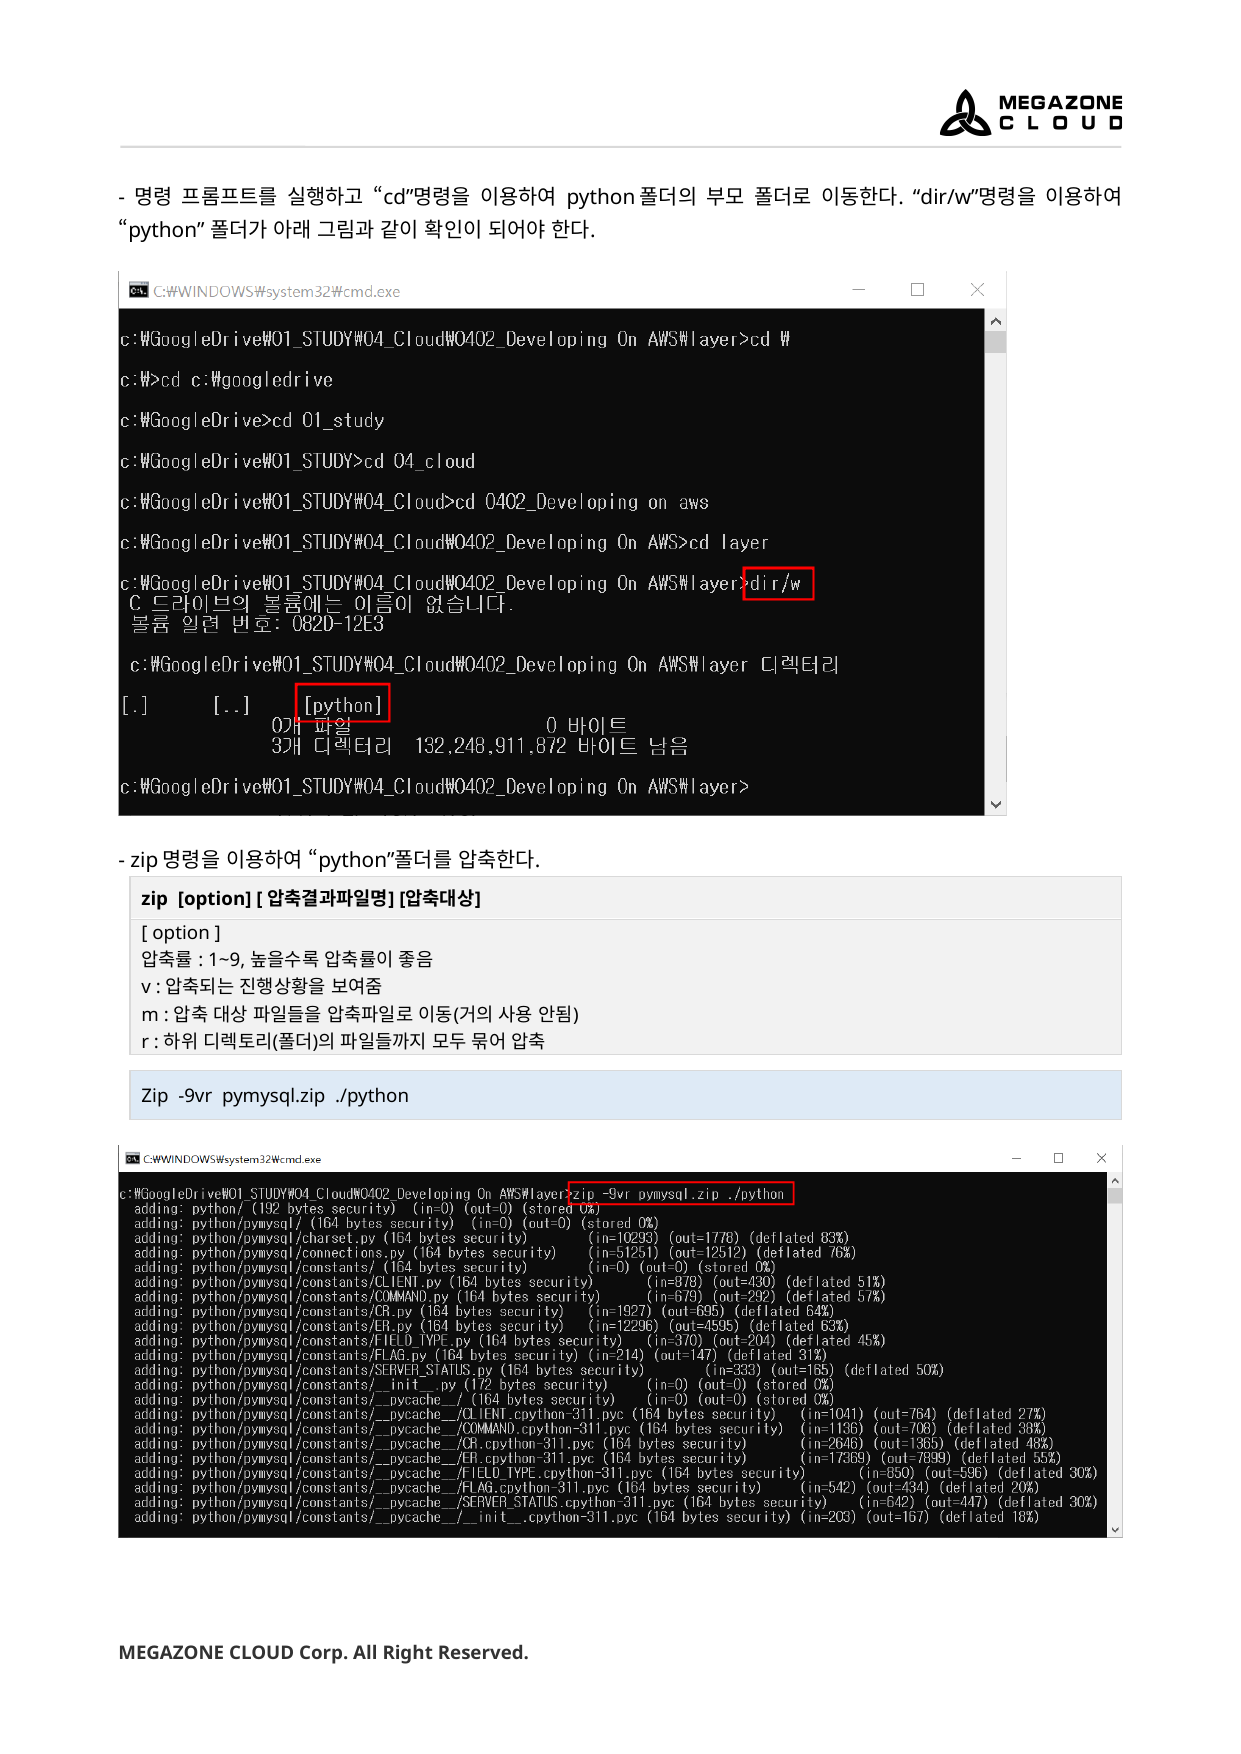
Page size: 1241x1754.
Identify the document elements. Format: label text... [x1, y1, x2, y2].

text - 명령 프롬프트를 실행하고 “cd”명령을 이용하여 python폴더의 부모 폴더로 이동한다. “dir/w”명령을 이용하여 “python” 폴더가 아래 그림과 같이 확인이 되어야 한다. [118, 181, 1122, 244]
picture [118, 271, 1007, 816]
table_cell [ option ] 압축률 : 1~9, 높을수록 압축률이 좋음 v : 압축되는 진행상황을 보여줌 m : 압축 대상 파일들을 압축파일로 이동(거의 사용 안됨) r : 하위 디렉토리(폴더)의 파일들까지 모두 묶어 압축 [131, 920, 1121, 1054]
picture [939, 88, 1123, 137]
table_header Zip -9vr pymysql.zip ./python [131, 1071, 1121, 1119]
picture [118, 1145, 1123, 1538]
text - zip명령을 이용하여 “python”폴더를 압축한다. [118, 843, 1122, 873]
table_header zip [option] [ 압축결과파일명] [압축대상] [131, 877, 1121, 918]
